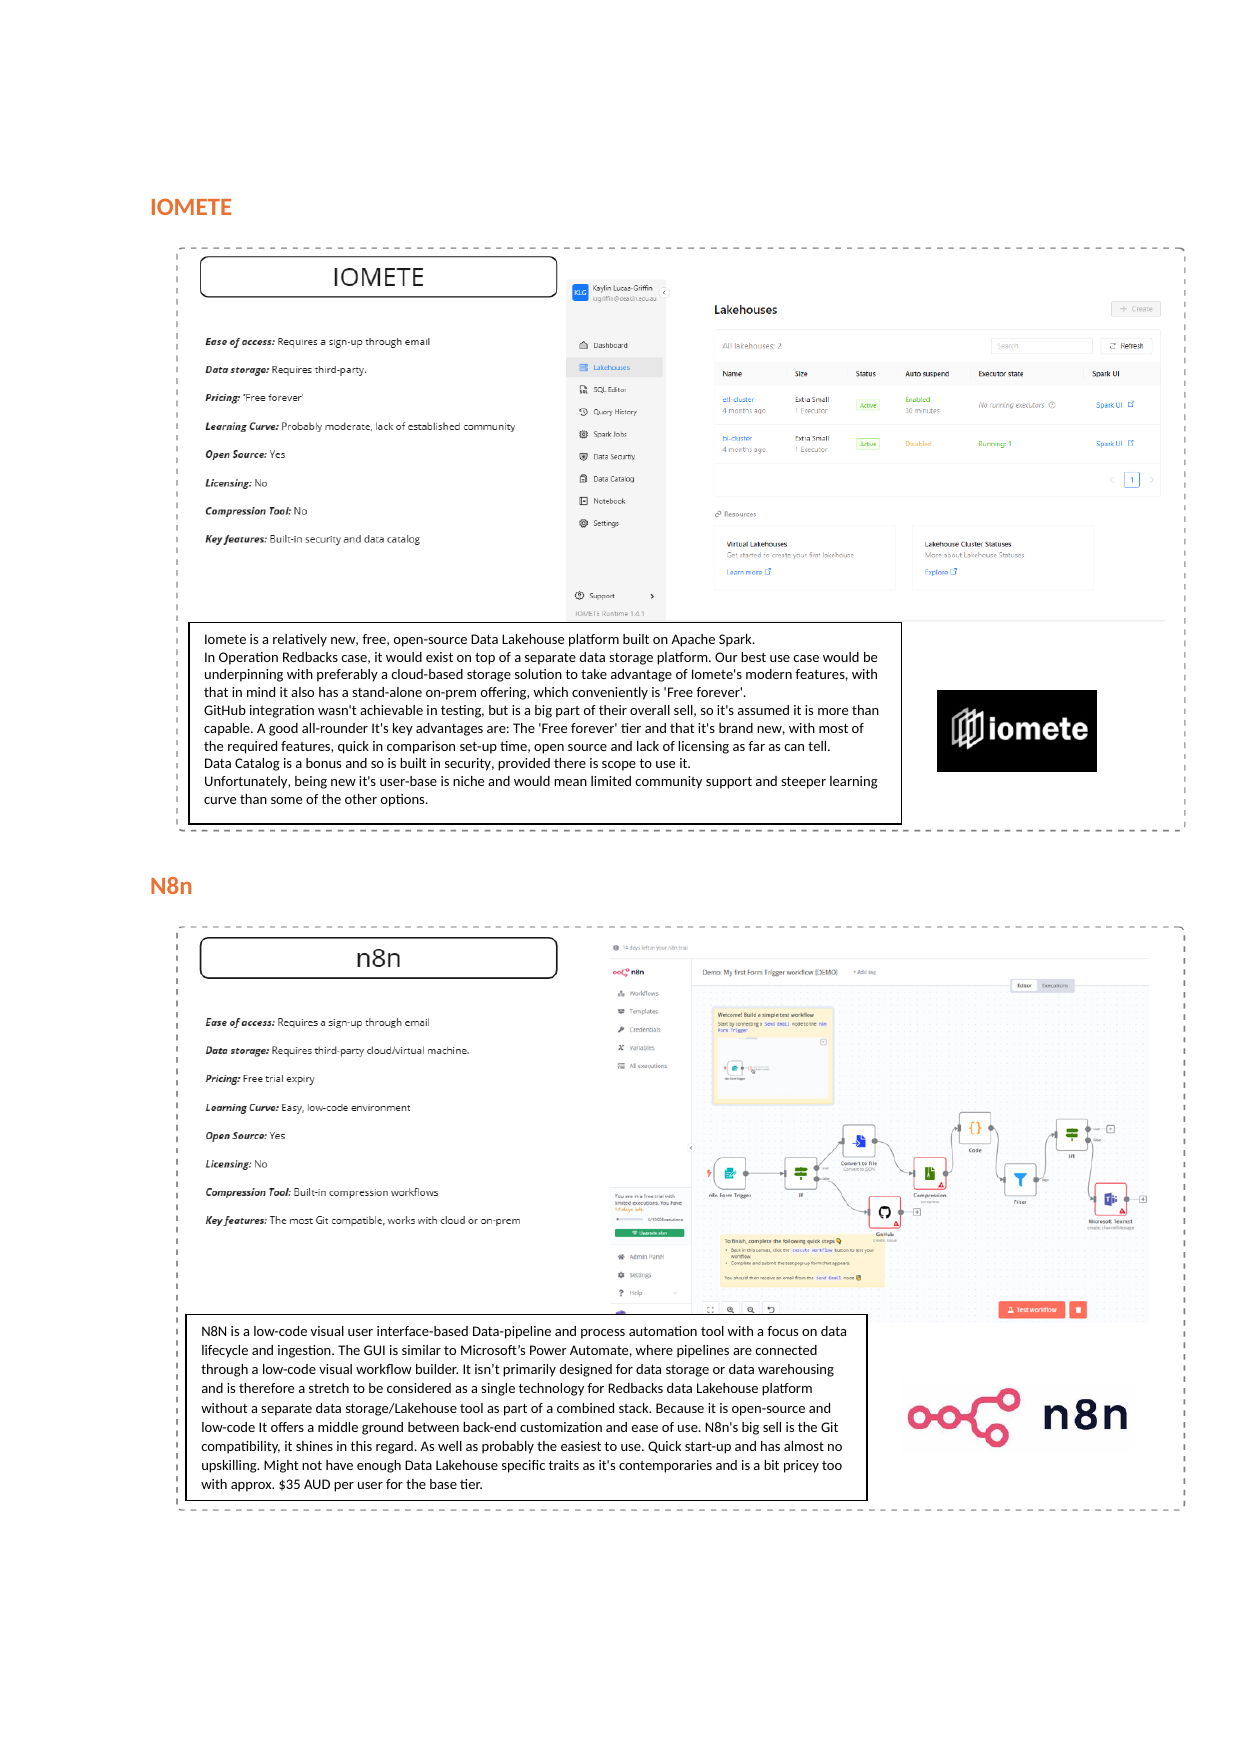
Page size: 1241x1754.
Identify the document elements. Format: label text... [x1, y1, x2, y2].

subtitle IOMETE [150, 191, 1090, 222]
picture [150, 902, 1225, 1539]
picture [150, 224, 1226, 851]
subtitle N8n [150, 870, 1090, 901]
